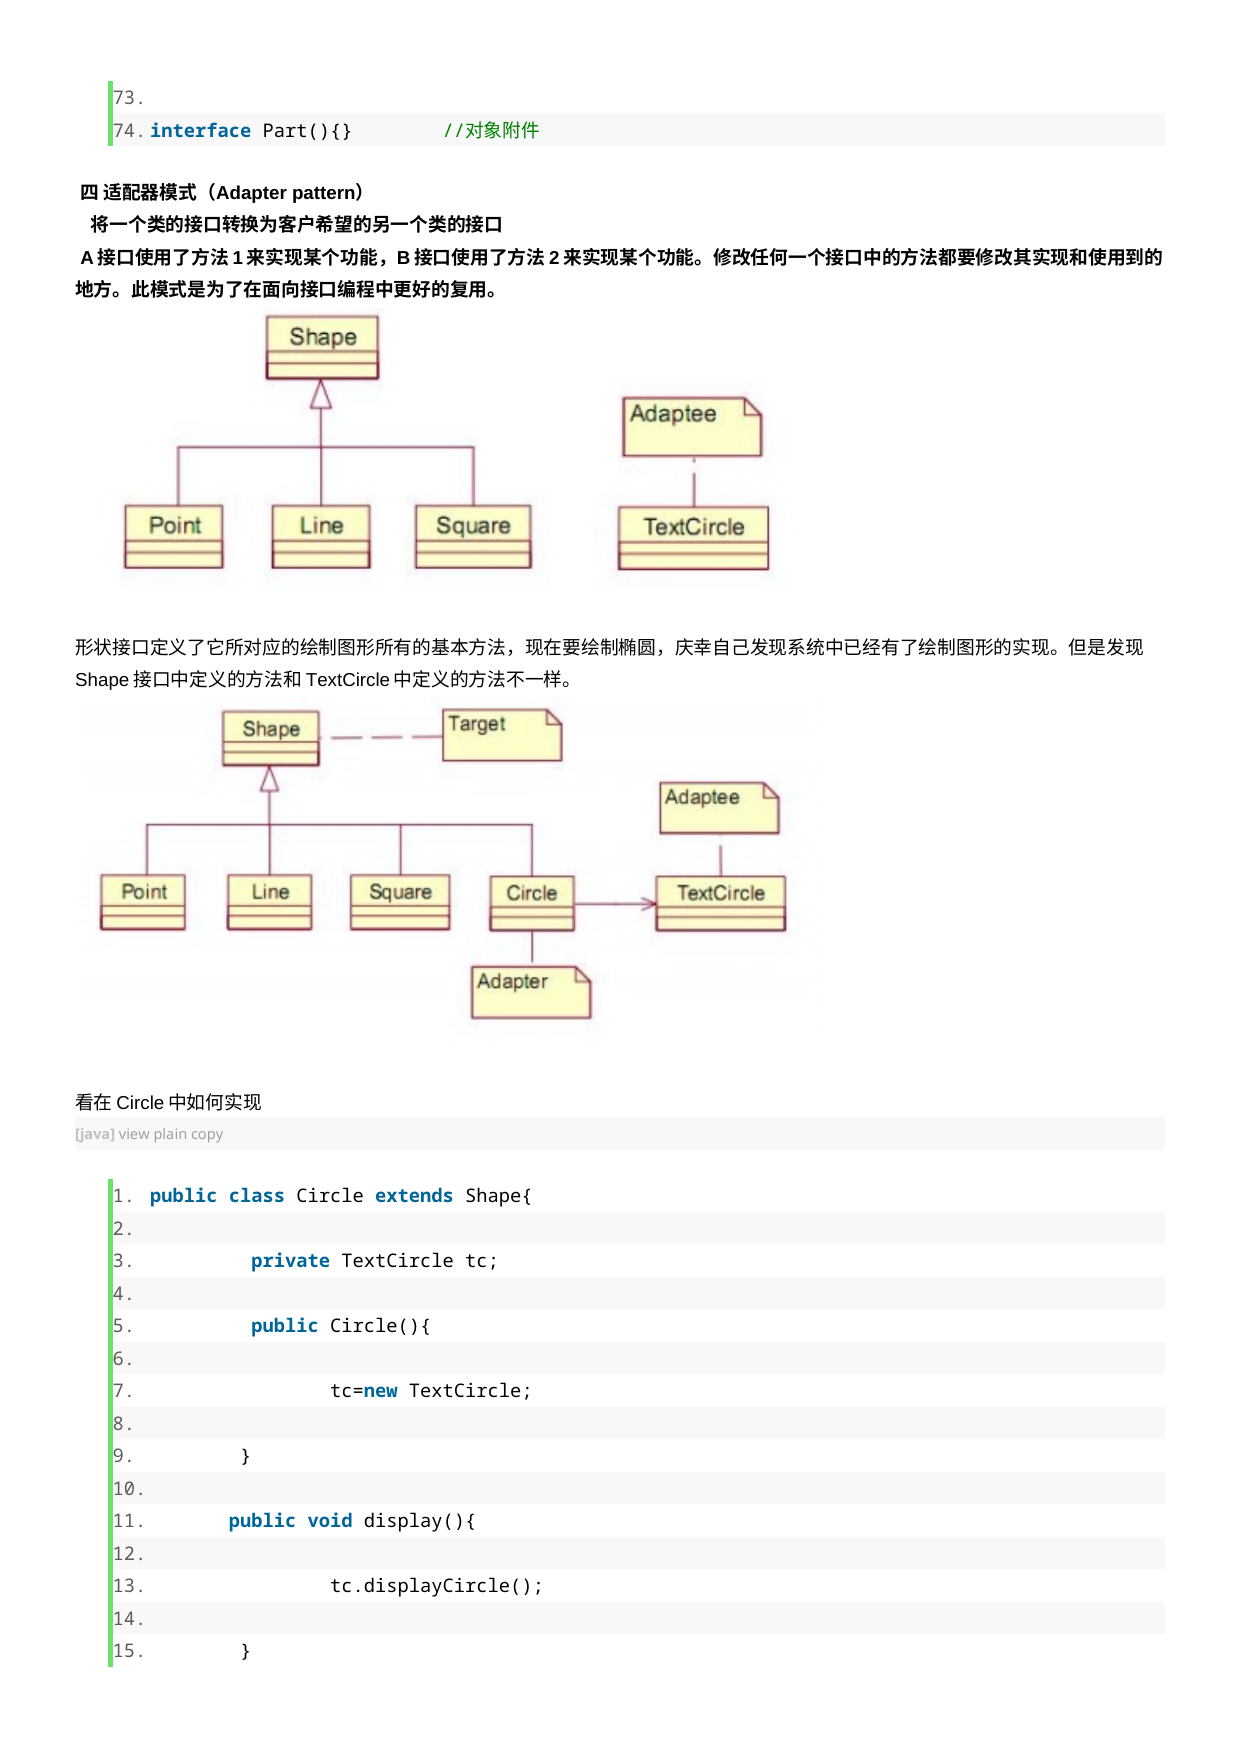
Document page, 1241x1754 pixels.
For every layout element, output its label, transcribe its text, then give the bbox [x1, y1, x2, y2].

text 将一个类的接口转换为客户希望的另一个类的接口 [75, 207, 1165, 240]
list interface Part(){} //对象附件 [113, 113, 1165, 146]
list public Circle(){ [113, 1309, 1165, 1342]
text A接口使用了方法1来实现某个功能，B接口使用了方法2来实现某个功能。修改任何一个接口中的方法都要修改其实现和使用到的地方。此模式是为了在面向接口编程中更好的复用。 [75, 240, 1165, 305]
text 形状接口定义了它所对应的绘制图形所有的基本方法，现在要绘制椭圆，庆幸自己发现系统中已经有了绘制图形的实现。但是发现Shape接口中定义的方法和TextCircle中定义的方法不一样。 [75, 630, 1165, 695]
text 看在Circle中如何实现 [75, 1085, 1165, 1117]
text 四 适配器模式（Adapter pattern） [75, 175, 1165, 207]
list tc.displayCircle(); [113, 1569, 1165, 1602]
picture [75, 696, 821, 1051]
picture [75, 308, 824, 594]
list } [113, 1439, 1165, 1472]
list public class Circle extends Shape{ [113, 1179, 1165, 1212]
text [java] view plain copy [75, 1117, 1165, 1150]
list public void display(){ [113, 1504, 1165, 1537]
list tc=new TextCircle; [113, 1374, 1165, 1407]
list private TextCircle tc; [113, 1244, 1165, 1277]
list } [113, 1634, 1165, 1667]
